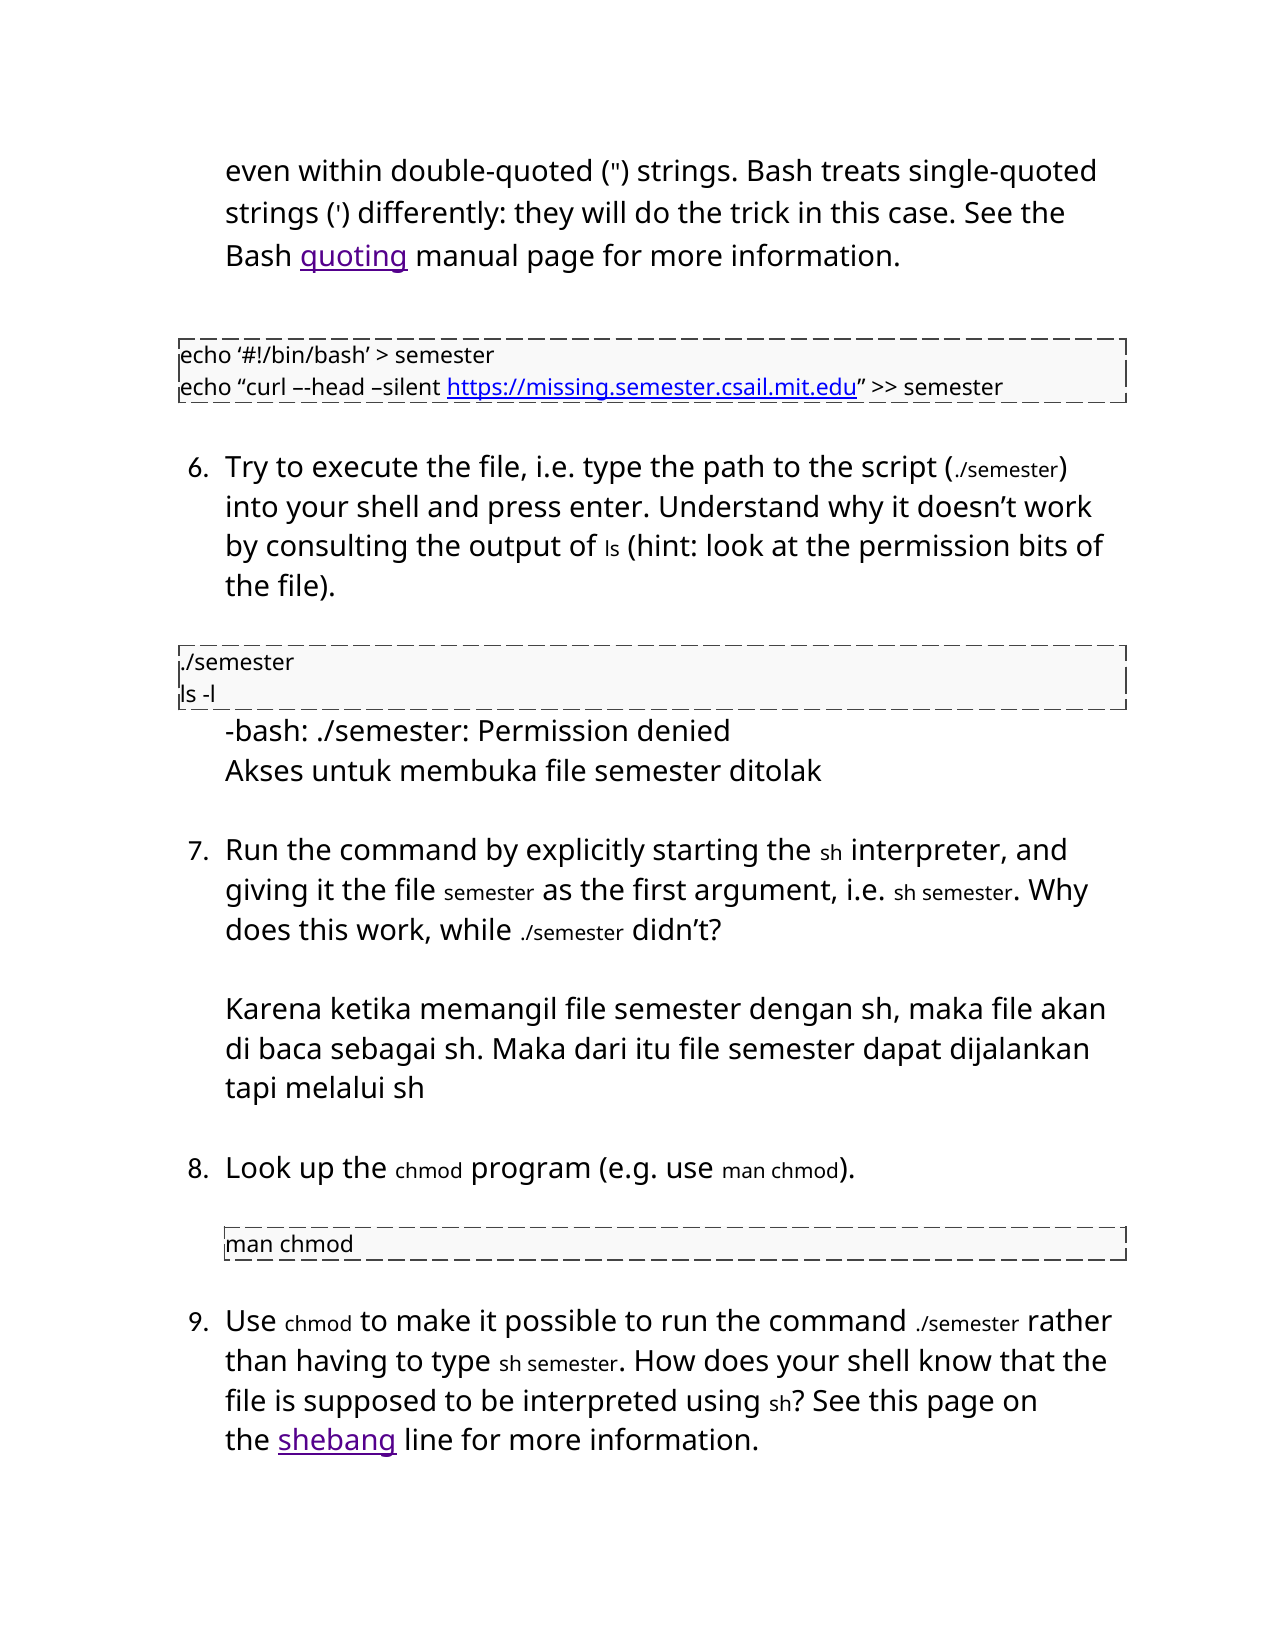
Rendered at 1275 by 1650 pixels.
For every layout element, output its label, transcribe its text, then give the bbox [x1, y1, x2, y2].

text echo ‘#!/bin/bash’ > semester [178, 338, 1127, 369]
list Use chmod to make it possible to run the command ./semester rather than having to type sh semester. How does your shell know that the file is supposed to be interpreted using sh? See this page on the shebang line for more information. [187, 1300, 1125, 1459]
text echo “curl –-head –silent https://missing.semester.csail.mit.edu” >> semester [178, 369, 1127, 403]
text ./semester [178, 645, 1127, 676]
list Look up the chmod program (e.g. use man chmod). [187, 1147, 1125, 1187]
text -bash: ./semester: Permission denied [150, 710, 1125, 750]
list Run the command by explicitly starting the sh interpreter, and giving it the file semester as the first argument, i.e. sh semester. Why does this work, while ./semester didn’t? [187, 829, 1125, 948]
text Karena ketika memangil file semester dengan sh, maka file akan di baca sebagai sh. Maka dari itu file semester dapat dijalankan tapi melalui sh [225, 988, 1125, 1107]
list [225, 150, 1125, 275]
list man chmod [223, 1226, 1127, 1261]
text ls -l [178, 676, 1127, 710]
text Akses untuk membuka file semester ditolak [150, 750, 1125, 790]
list Try to execute the file, i.e. type the path to the script (./semester) into your shell and press enter. Understand why it doesn’t work by consulting the output of ls (hint: look at the permission bits of the file). [187, 446, 1125, 605]
